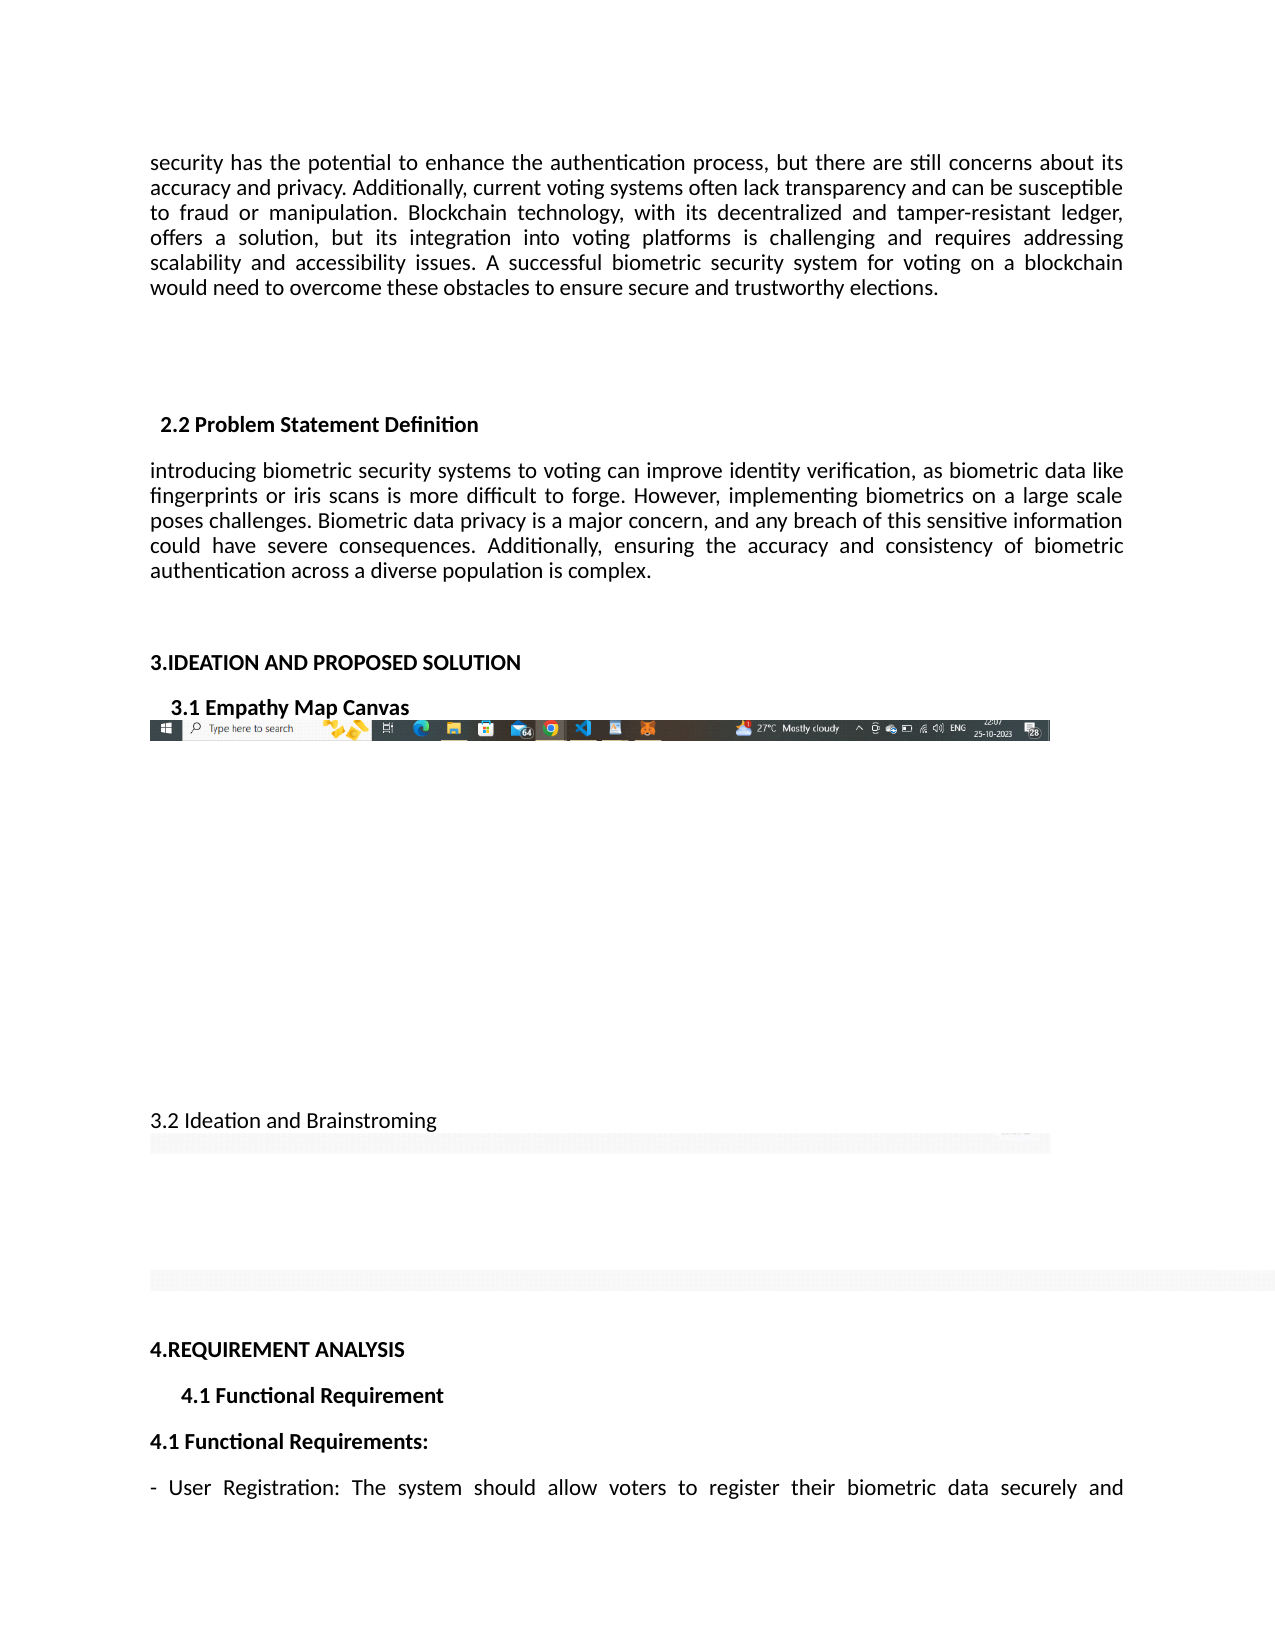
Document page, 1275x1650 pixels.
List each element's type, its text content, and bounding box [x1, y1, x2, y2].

text 2.2 Problem Statement Definition [150, 412, 1125, 437]
text 4.1 Functional Requirement [150, 1383, 1125, 1408]
text 4.1 Functional Requirements: [150, 1429, 1125, 1454]
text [150, 1475, 1125, 1500]
text introducing biometric security systems to voting can improve identity verification, as biometric data like fingerprints or iris scans is more difficult to forge. However, implementing biometrics on a large scale poses challenges. Biometric data privacy is a major concern, and any breach of this sensitive information could have severe consequences. Additionally, ensuring the accuracy and consistency of biometric authentication across a diverse population is complex. [150, 458, 1125, 583]
text 3.IDEATION AND PROPOSED SOLUTION [150, 650, 1125, 675]
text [150, 150, 1125, 300]
text 3.1 Empathy Map Canvas [150, 696, 1125, 721]
text 4.REQUIREMENT ANALYSIS [150, 1337, 1125, 1362]
text 3.2 Ideation and Brainstroming [150, 1108, 1125, 1133]
